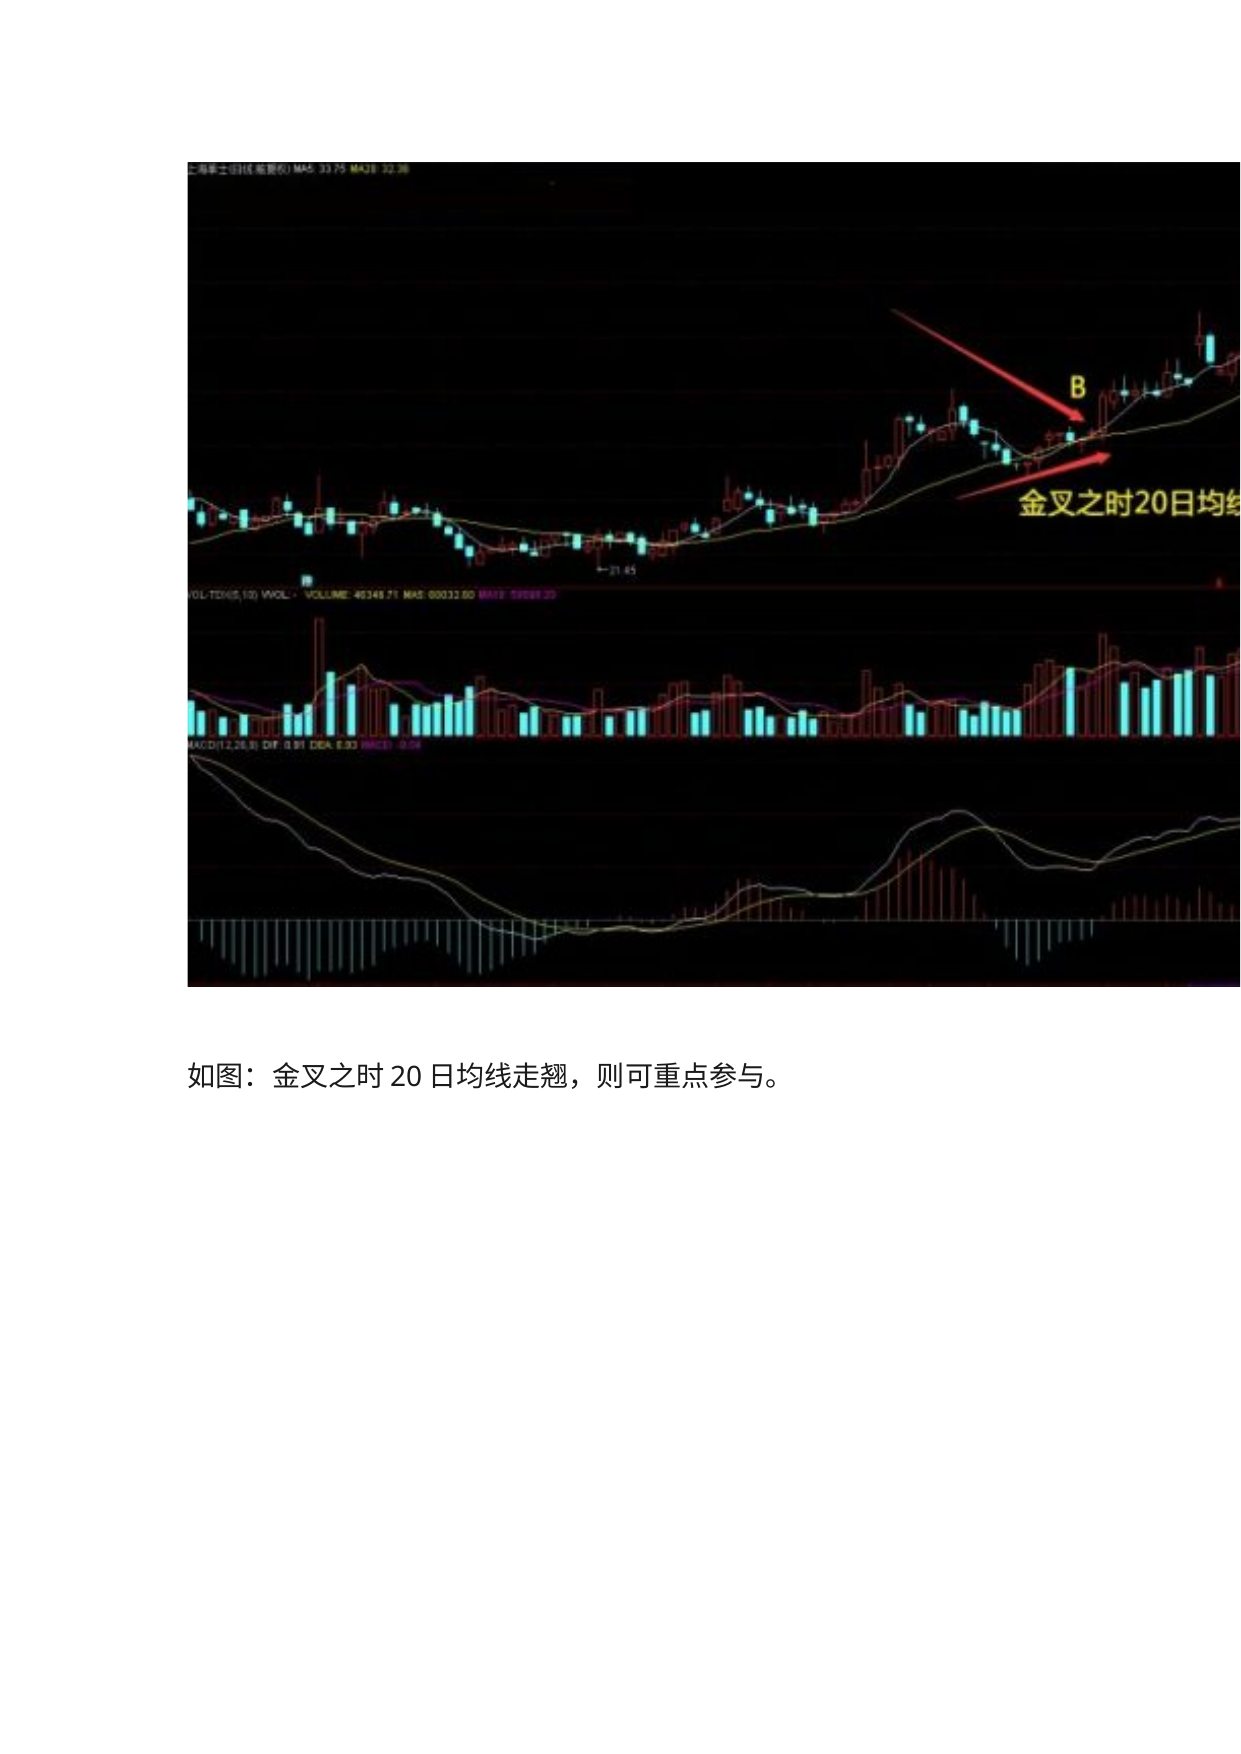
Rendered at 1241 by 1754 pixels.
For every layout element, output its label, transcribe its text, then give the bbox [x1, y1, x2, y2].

picture [187, 162, 1241, 987]
text 如图：金叉之时20日均线走翘，则可重点参与。 [187, 1042, 1053, 1107]
